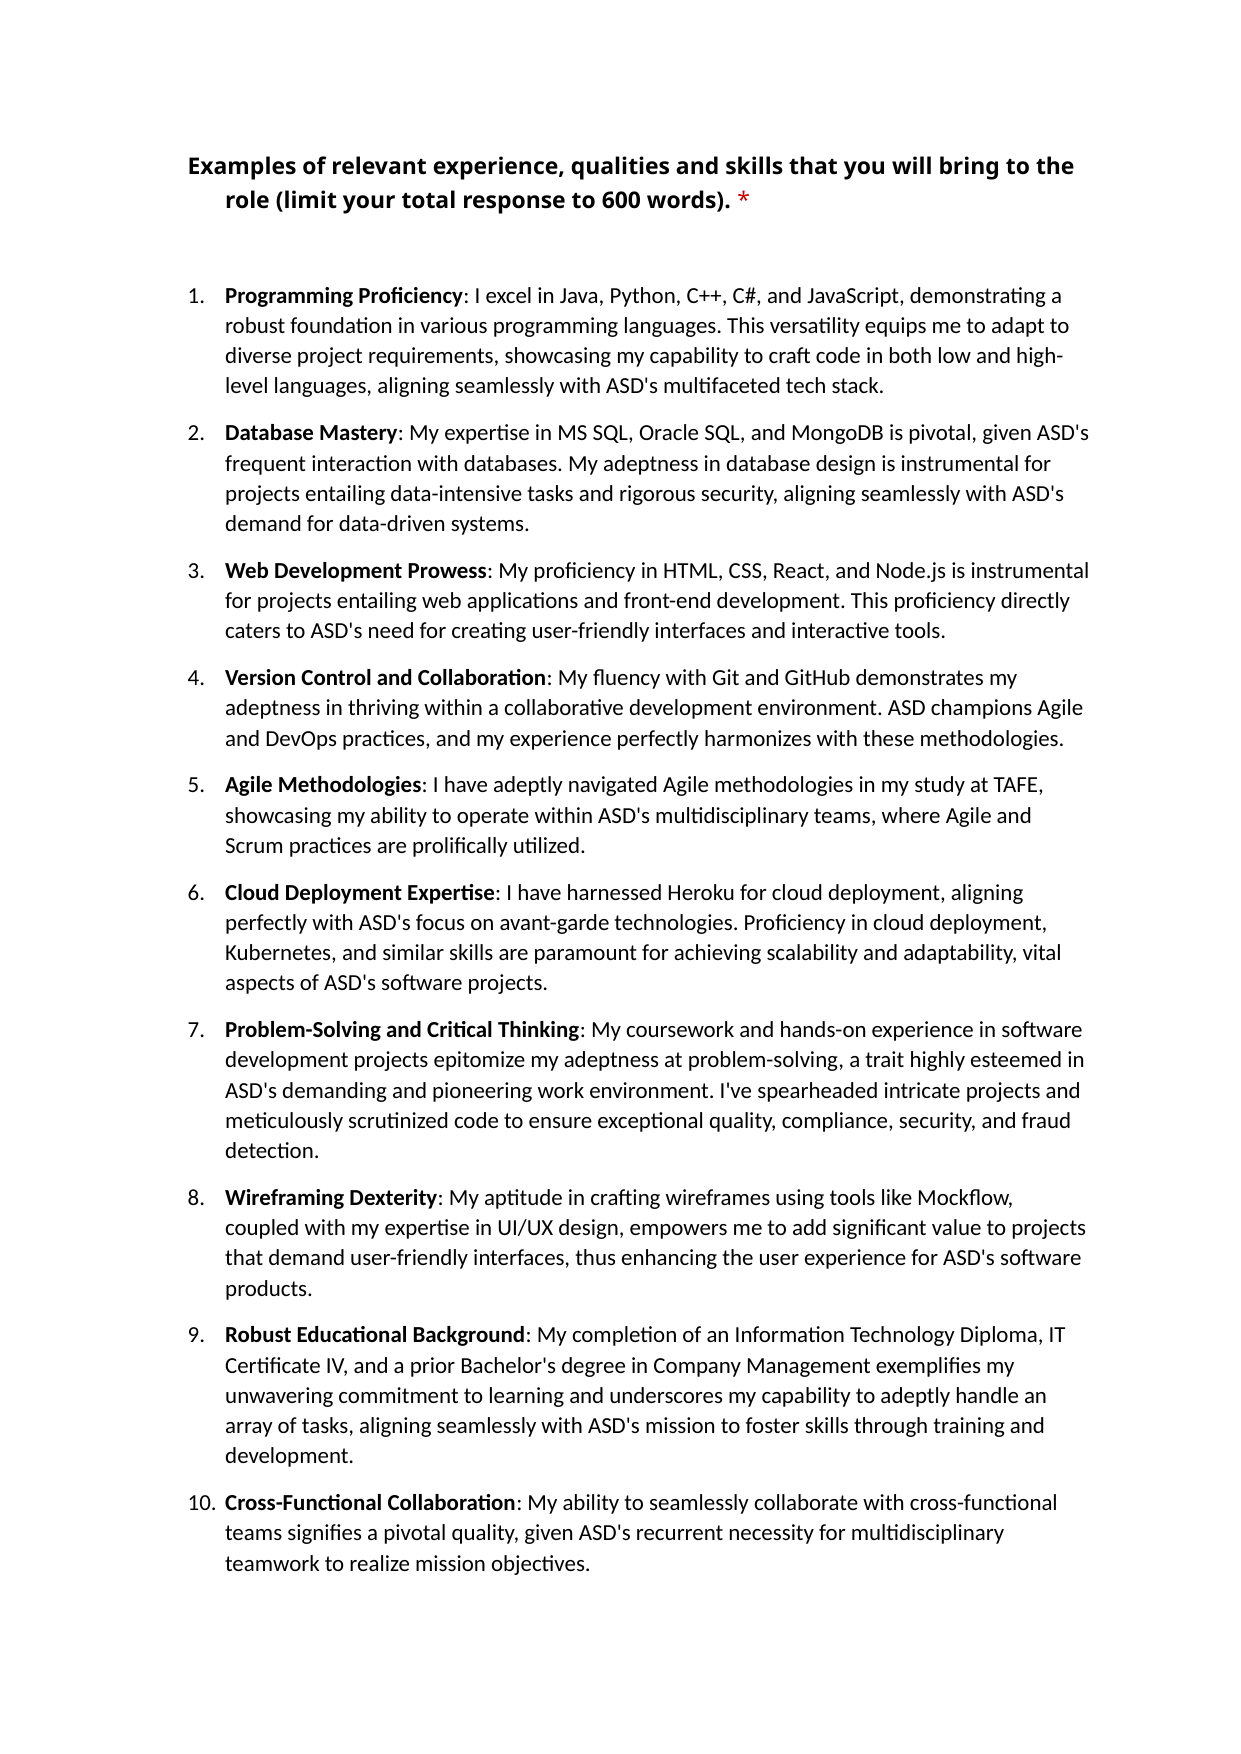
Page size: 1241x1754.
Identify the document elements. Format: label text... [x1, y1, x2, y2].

list Agile Methodologies: I have adeptly navigated Agile methodologies in my study at TAFE, showcasing my ability to operate within ASD's multidisciplinary teams, where Agile and Scrum practices are prolifically utilized. [187, 771, 1090, 859]
list Cross-Functional Collaboration: My ability to seamlessly collaborate with cross-functional teams signifies a pivotal quality, given ASD's recurrent necessity for multidisciplinary teamwork to realize mission objectives. [187, 1488, 1090, 1577]
list Cloud Deployment Expertise: I have harnessed Heroku for cloud deployment, aligning perfectly with ASD's focus on avant-garde technologies. Proficiency in cloud deployment, Kubernetes, and similar skills are paramount for achieving scalability and adaptability, vital aspects of ASD's software projects. [187, 878, 1090, 997]
list Web Development Prowess: My proficiency in HTML, CSS, React, and Node.js is instrumental for projects entailing web applications and front-end development. This proficiency directly caters to ASD's need for creating user-friendly interfaces and interactive tools. [187, 556, 1090, 644]
list Version Control and Collaboration: My fluency with Git and GitHub demonstrates my adeptness in thriving within a collaborative development environment. ASD champions Agile and DevOps practices, and my experience perfectly harmonizes with these methodologies. [187, 663, 1090, 752]
text Examples of relevant experience, qualities and skills that you will bring to the role (limit your total response to 600 words). * [187, 150, 1090, 215]
list Robust Educational Background: My completion of an Information Technology Diploma, IT Certificate IV, and a prior Bachelor's degree in Company Management exemplifies my unwavering commitment to learning and underscores my capability to adeptly handle an array of tasks, aligning seamlessly with ASD's mission to foster skills through training and development. [187, 1321, 1090, 1469]
list Programming Proficiency: I excel in Java, Python, C++, C#, and JavaScript, demonstrating a robust foundation in various programming languages. This versatility equips me to adapt to diverse project requirements, showcasing my capability to craft code in both low and high-level languages, aligning seamlessly with ASD's multifaceted tech stack. [187, 281, 1090, 400]
list Wireframing Dexterity: My aptitude in crafting wireframes using tools like Mockflow, coupled with my expertise in UI/UX design, empowers me to add significant value to projects that demand user-friendly interfaces, thus enhancing the user experience for ASD's software products. [187, 1183, 1090, 1302]
list Problem-Solving and Critical Thinking: My coursework and hands-on experience in software development projects epitomize my adeptness at problem-solving, a trait highly esteemed in ASD's demanding and pioneering work environment. I've spearheaded intricate projects and meticulously scrutinized code to ensure exceptional quality, compliance, security, and fraud detection. [187, 1015, 1090, 1164]
list Database Mastery: My expertise in MS SQL, Oracle SQL, and MongoDB is pivotal, given ASD's frequent interaction with databases. My adeptness in database design is instrumental for projects entailing data-intensive tasks and rigorous security, aligning seamlessly with ASD's demand for data-driven systems. [187, 418, 1090, 537]
